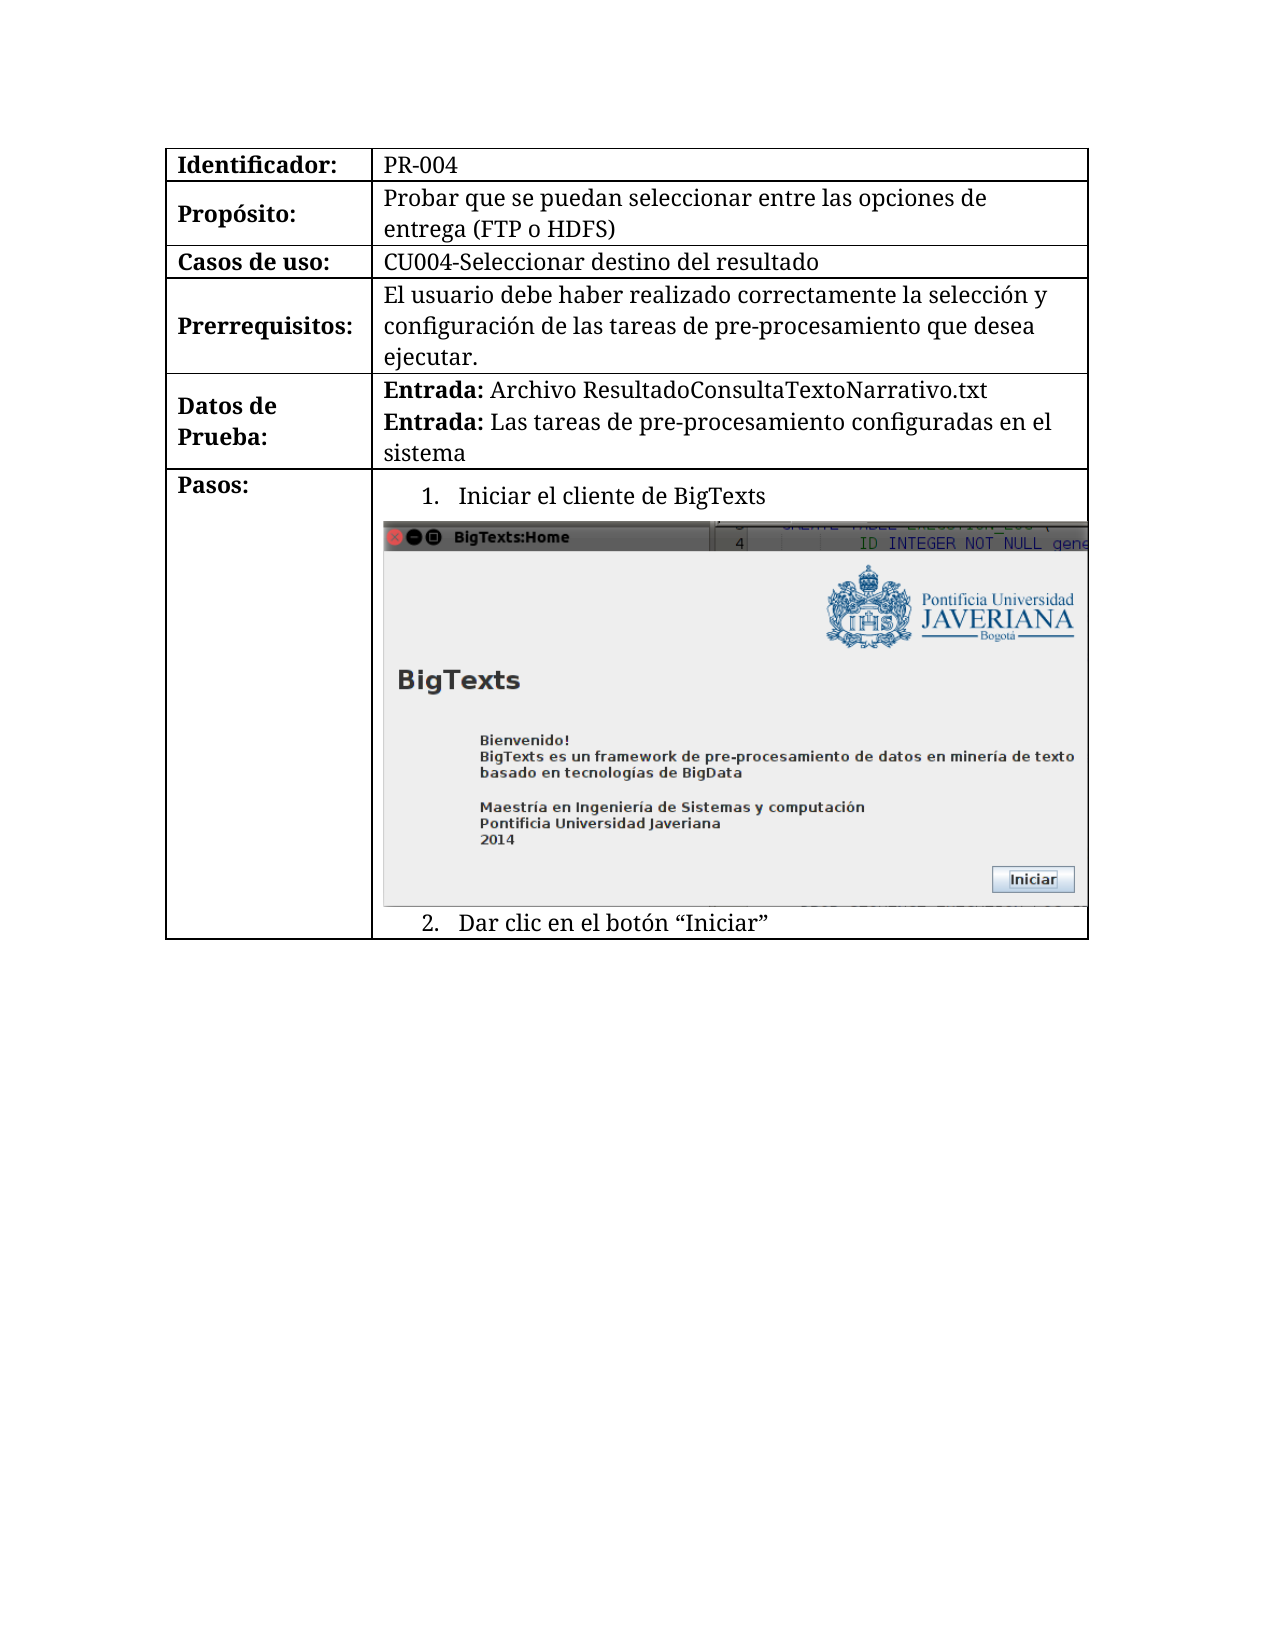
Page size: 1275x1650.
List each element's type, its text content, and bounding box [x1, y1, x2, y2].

table_cell Casos de uso: [167, 246, 371, 277]
table_cell Datos de Prueba: [167, 374, 371, 468]
table_header PR-004 [373, 149, 1087, 180]
table_cell CU004-Seleccionar destino del resultado [373, 246, 1087, 277]
table_cell Probar que se puedan seleccionar entre las opciones de entrega (FTP o HDFS) [373, 182, 1087, 244]
table_cell Iniciar el cliente de BigTexts Dar clic en el botón “Iniciar” Se debe desplegar la pantalla de carga de archivos Dar click en el botón seleccionar Seleccionar el archivo ResultadoConsultaTextoNarrativo.txt Hacer clic en el botón: “Aceptar”. Hacer clic en el botón: “Cargar” Ver en la pantalla la información del archivo cargado. Hacer clic en el botón “Continuar” Se debe desplegar la pantalla de selección de tareas de pre-procesamiento Seleccionar varias tareas de pre-procesamiento de la lista de origen Dar clic en el botón en “>”. Se deben pasar las tareas de la lista de origen a la lista de destino No se pasan correctamente las tareas de la lista origen a la lista de destino Dar clic en el botón “Continuar” Ver que se encuentra el resúmen de lo seleccionado anteriormente en formato XML Seleccionar entre las opciones “FTP” y “HDFS” [373, 470, 1087, 938]
picture [383, 521, 1088, 907]
table_cell Propósito: [167, 182, 371, 244]
table_cell Entrada: Archivo ResultadoConsultaTextoNarrativo.txt Entrada: Las tareas de pre-procesamiento configuradas en el sistema [373, 374, 1087, 468]
table_cell Pasos: [167, 470, 371, 938]
table_header Identificador: [167, 149, 371, 180]
table_cell El usuario debe haber realizado correctamente la selección y configuración de las tareas de pre-procesamiento que desea ejecutar. [373, 279, 1087, 373]
table_cell Prerrequisitos: [167, 279, 371, 373]
